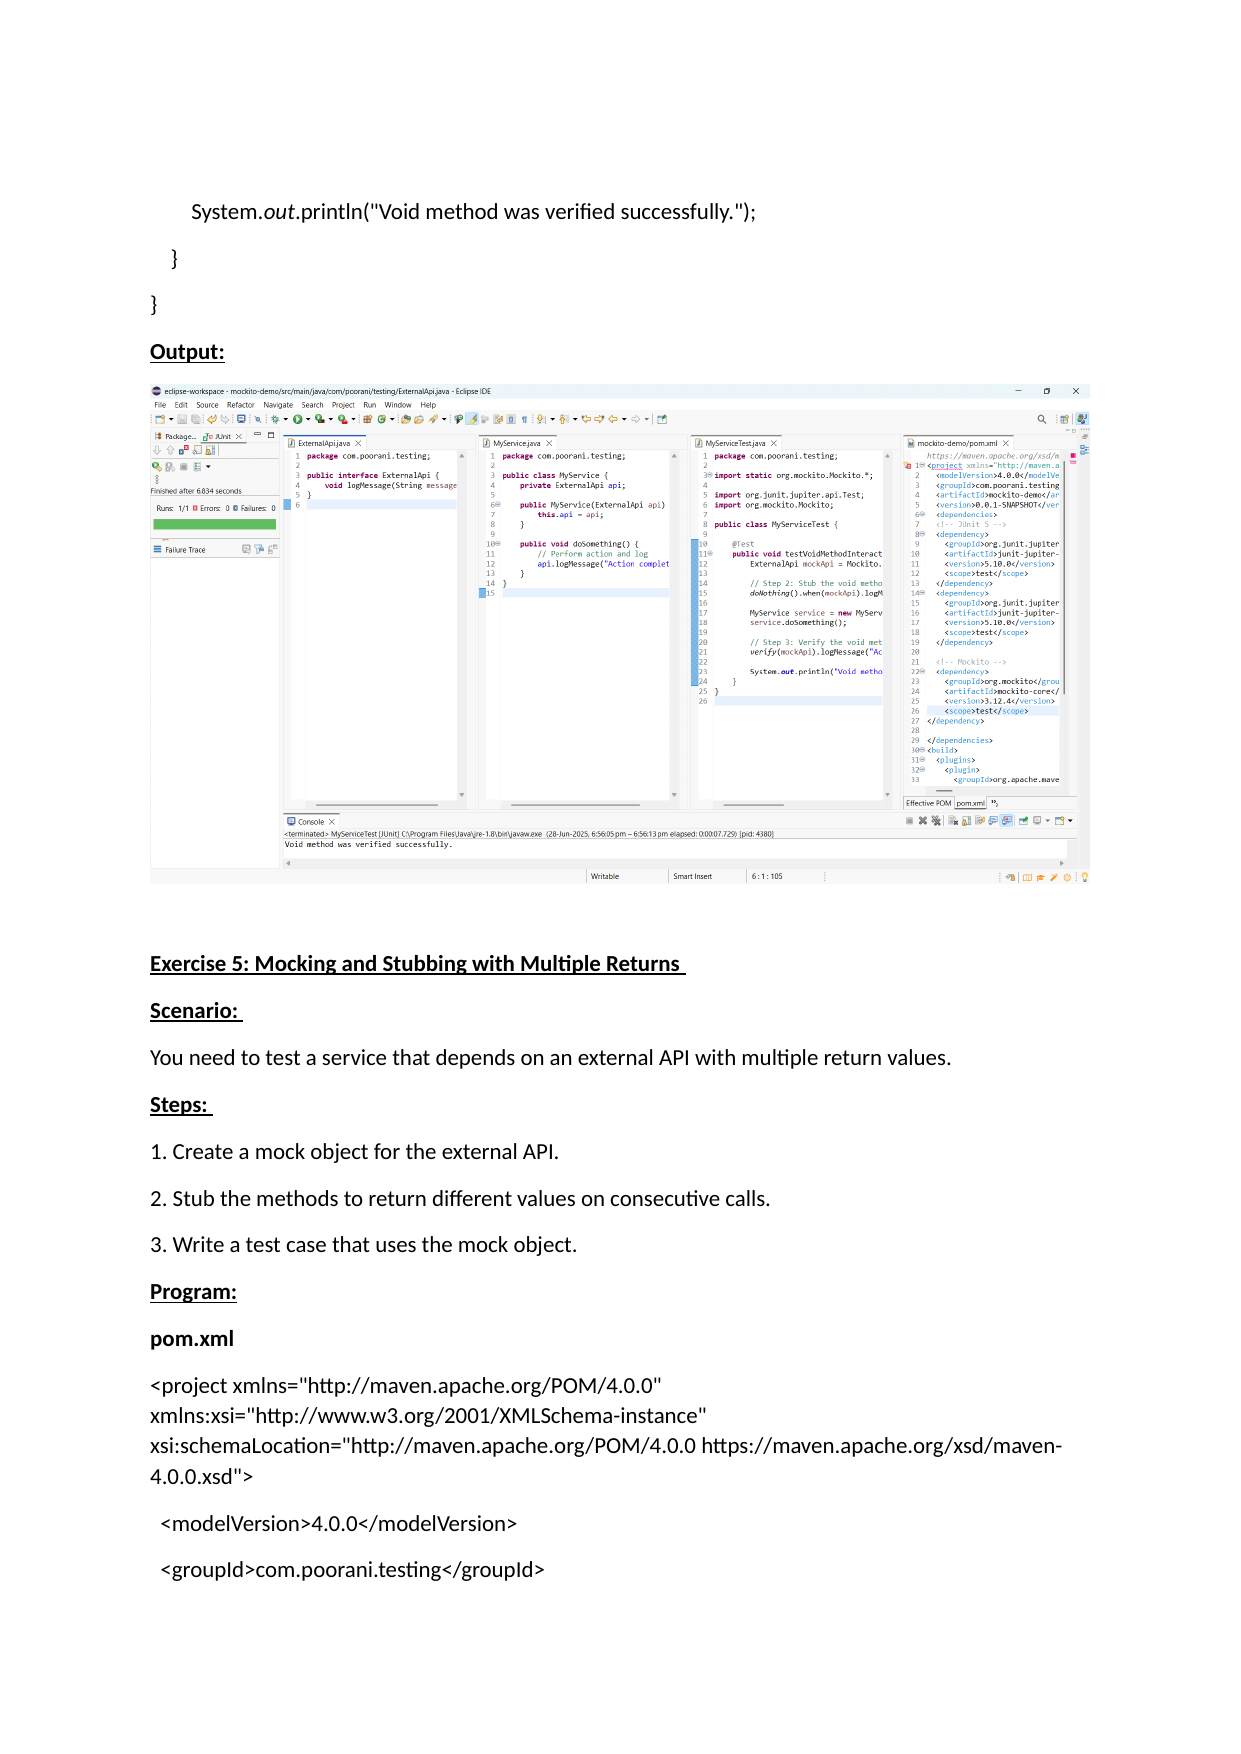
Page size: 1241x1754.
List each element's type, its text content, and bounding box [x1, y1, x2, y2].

text 2. Stub the methods to return different values on consecutive calls. [150, 1184, 1090, 1212]
picture [150, 384, 1091, 884]
text Steps: [150, 1090, 1090, 1118]
text Program: [150, 1277, 1090, 1306]
text } [150, 244, 1090, 272]
text System.out.println("Void method was verified successfully."); [150, 197, 1090, 225]
text <modelVersion>4.0.0</modelVersion> [150, 1509, 1090, 1537]
text Scenario: [150, 996, 1090, 1024]
text <groupId>com.poorani.testing</groupId> [150, 1556, 1090, 1584]
text 1. Create a mock object for the external API. [150, 1137, 1090, 1165]
text Output: [150, 337, 1090, 366]
text 3. Write a test case that uses the mock object. [150, 1231, 1090, 1259]
text } [150, 291, 1090, 319]
text <project xmlns="http://maven.apache.org/POM/4.0.0" xmlns:xsi="http://www.w3.org/2001/XMLSchema-instance" xsi:schemaLocation="http://maven.apache.org/POM/4.0.0 https://maven.apache.org/xsd/maven-4.0.0.xsd"> [150, 1371, 1090, 1490]
text Exercise 5: Mocking and Stubbing with Multiple Returns [150, 949, 1090, 977]
text pom.xml [150, 1324, 1090, 1352]
text You need to test a service that depends on an external API with multiple return values. [150, 1043, 1090, 1071]
